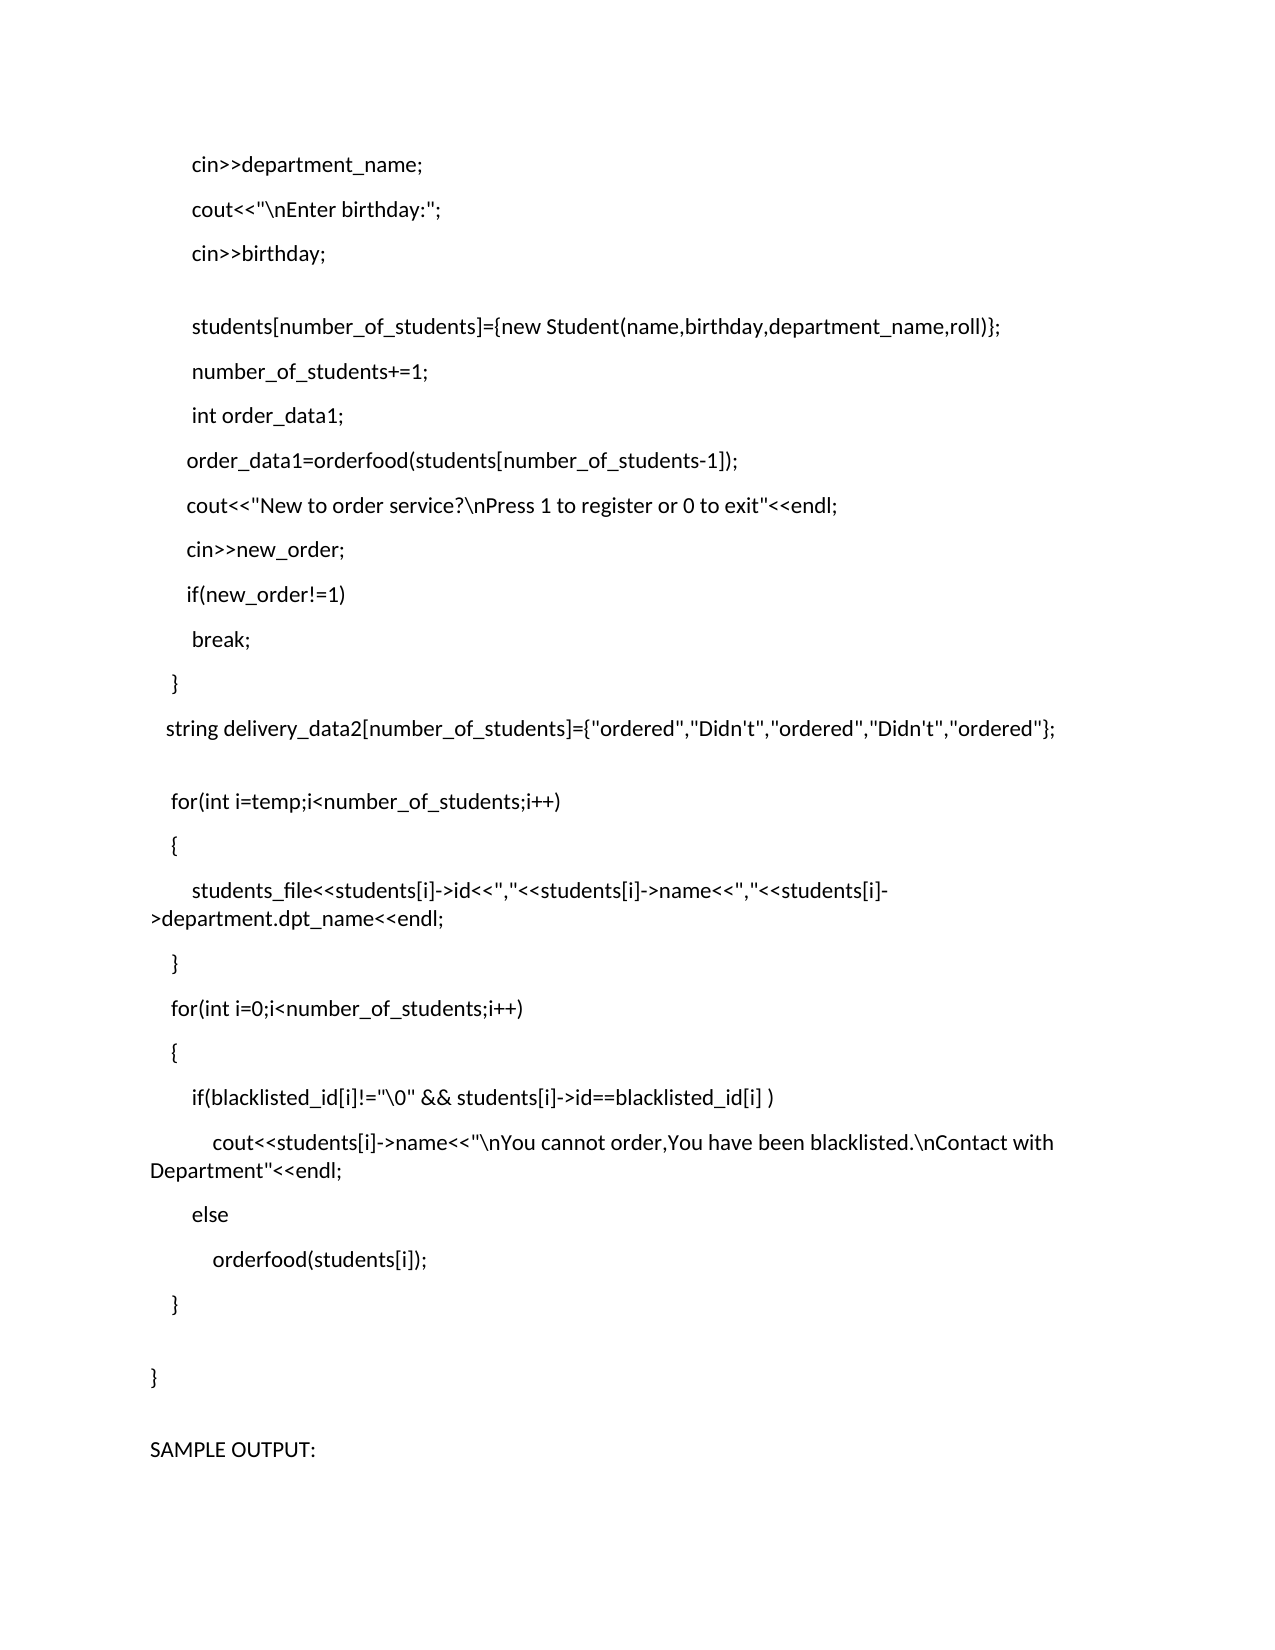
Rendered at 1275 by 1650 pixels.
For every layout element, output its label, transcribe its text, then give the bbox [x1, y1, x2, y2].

text number_of_students+=1; [150, 357, 1125, 385]
text } [150, 1363, 1125, 1391]
text else [150, 1201, 1125, 1228]
text if(new_order!=1) [150, 580, 1125, 608]
text cout<<"New to order service?\nPress 1 to register or 0 to exit"<<endl; [150, 491, 1125, 519]
text students_file<<students[i]->id<<","<<students[i]->name<<","<<students[i]->department.dpt_name<<endl; [150, 876, 1125, 932]
text cout<<"\nEnter birthday:"; [150, 195, 1125, 223]
text if(blacklisted_id[i]!="\0" && students[i]->id==blacklisted_id[i] ) [150, 1083, 1125, 1111]
text int order_data1; [150, 401, 1125, 429]
text } [150, 1290, 1125, 1318]
text orderfood(students[i]); [150, 1245, 1125, 1273]
text cout<<students[i]->name<<"\nYou cannot order,You have been blacklisted.\nContact with Department"<<endl; [150, 1128, 1125, 1184]
text order_data1=orderfood(students[number_of_students-1]); [150, 446, 1125, 474]
text string delivery_data2[number_of_students]={"ordered","Didn't","ordered","Didn't","ordered"}; [150, 714, 1125, 742]
text cin>>new_order; [150, 536, 1125, 563]
text { [150, 832, 1125, 860]
text break; [150, 625, 1125, 653]
text cin>>birthday; [150, 239, 1125, 267]
text for(int i=temp;i<number_of_students;i++) [150, 787, 1125, 815]
text students[number_of_students]={new Student(name,birthday,department_name,roll)}; [150, 312, 1125, 340]
text } [150, 949, 1125, 977]
text { [150, 1038, 1125, 1066]
text for(int i=0;i<number_of_students;i++) [150, 994, 1125, 1022]
text } [150, 669, 1125, 698]
text cin>>department_name; [150, 150, 1125, 178]
text SAMPLE OUTPUT: [150, 1435, 1125, 1463]
